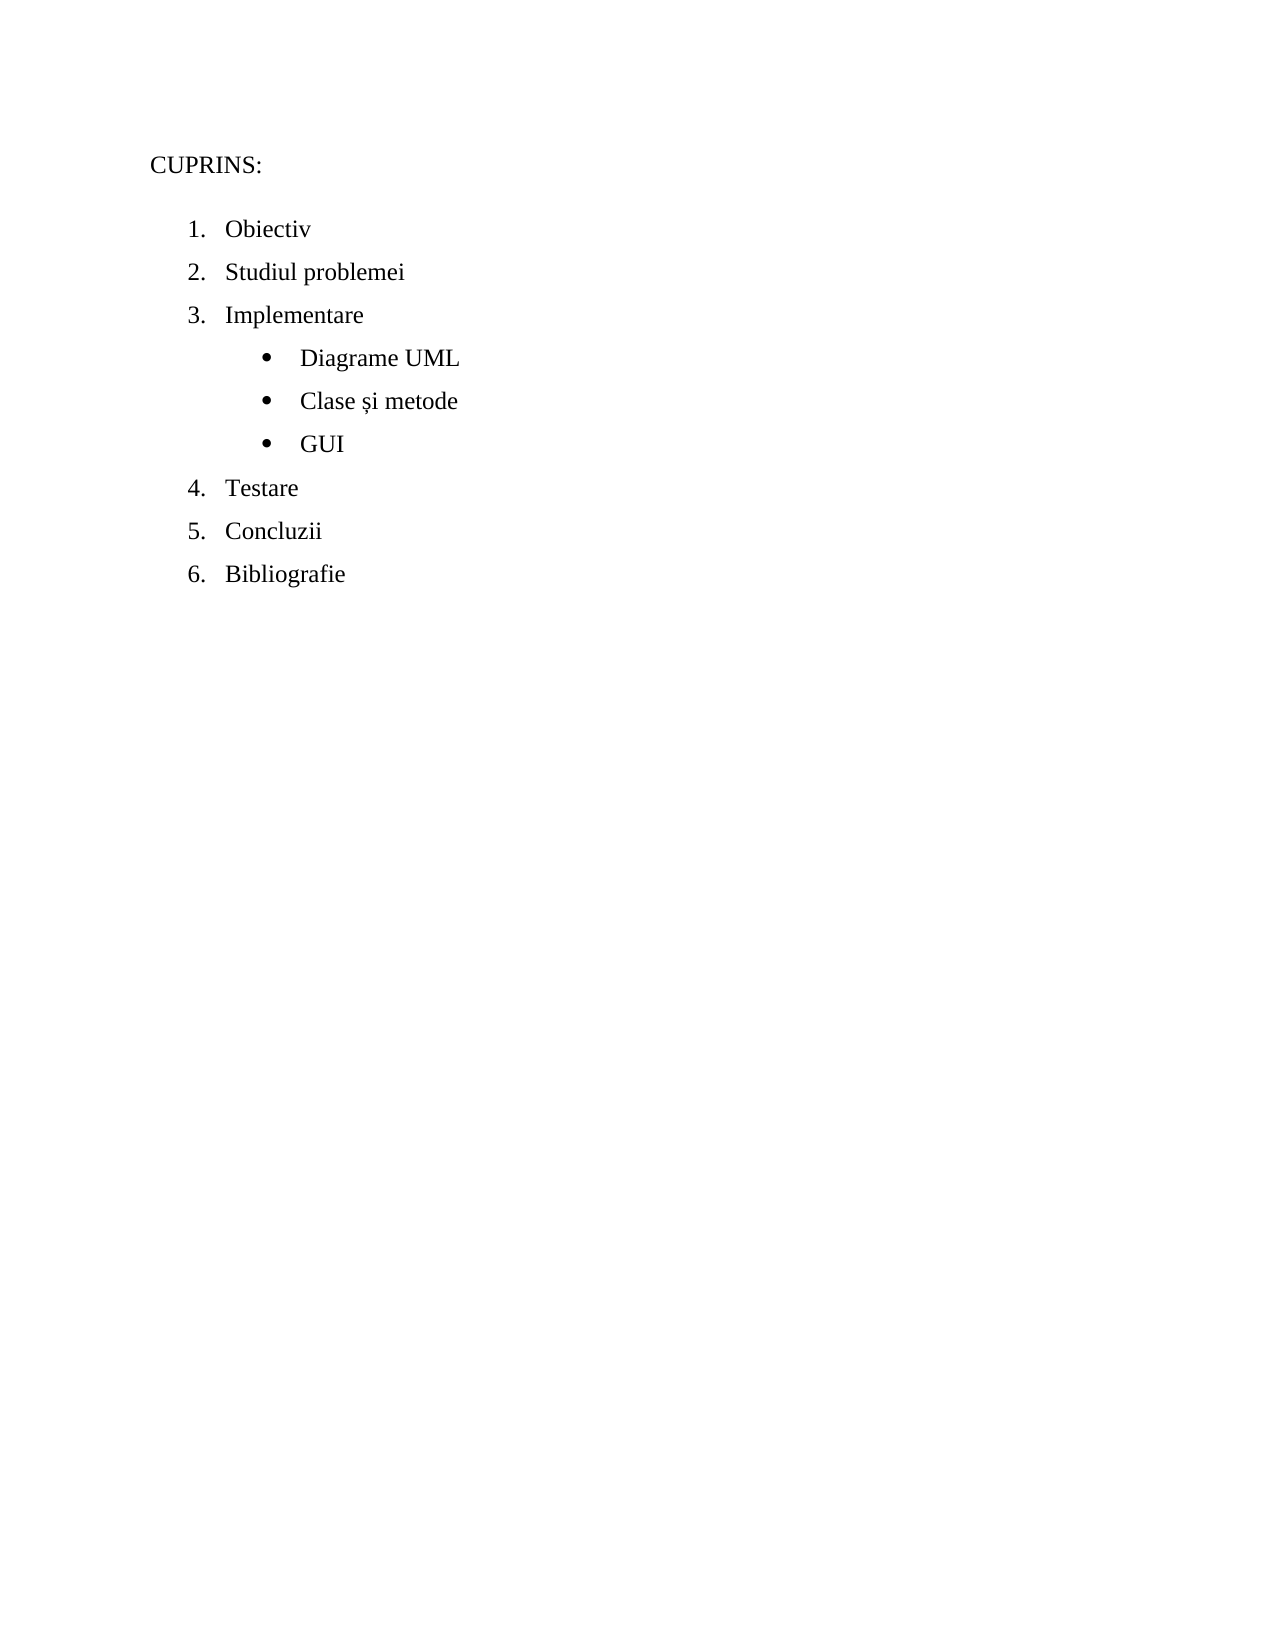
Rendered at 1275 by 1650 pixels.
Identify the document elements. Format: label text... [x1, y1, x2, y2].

list Obiectiv [187, 214, 1125, 243]
list Studiul problemei [187, 257, 1125, 286]
list GUI [262, 429, 1125, 458]
list Implementare [187, 300, 1125, 329]
list Clase și metode [262, 386, 1125, 415]
text CUPRINS: [150, 150, 1125, 179]
list Diagrame UML [262, 343, 1125, 372]
list Concluzii [187, 516, 1125, 544]
list Bibliografie [187, 559, 1125, 588]
list Testare [187, 473, 1125, 501]
